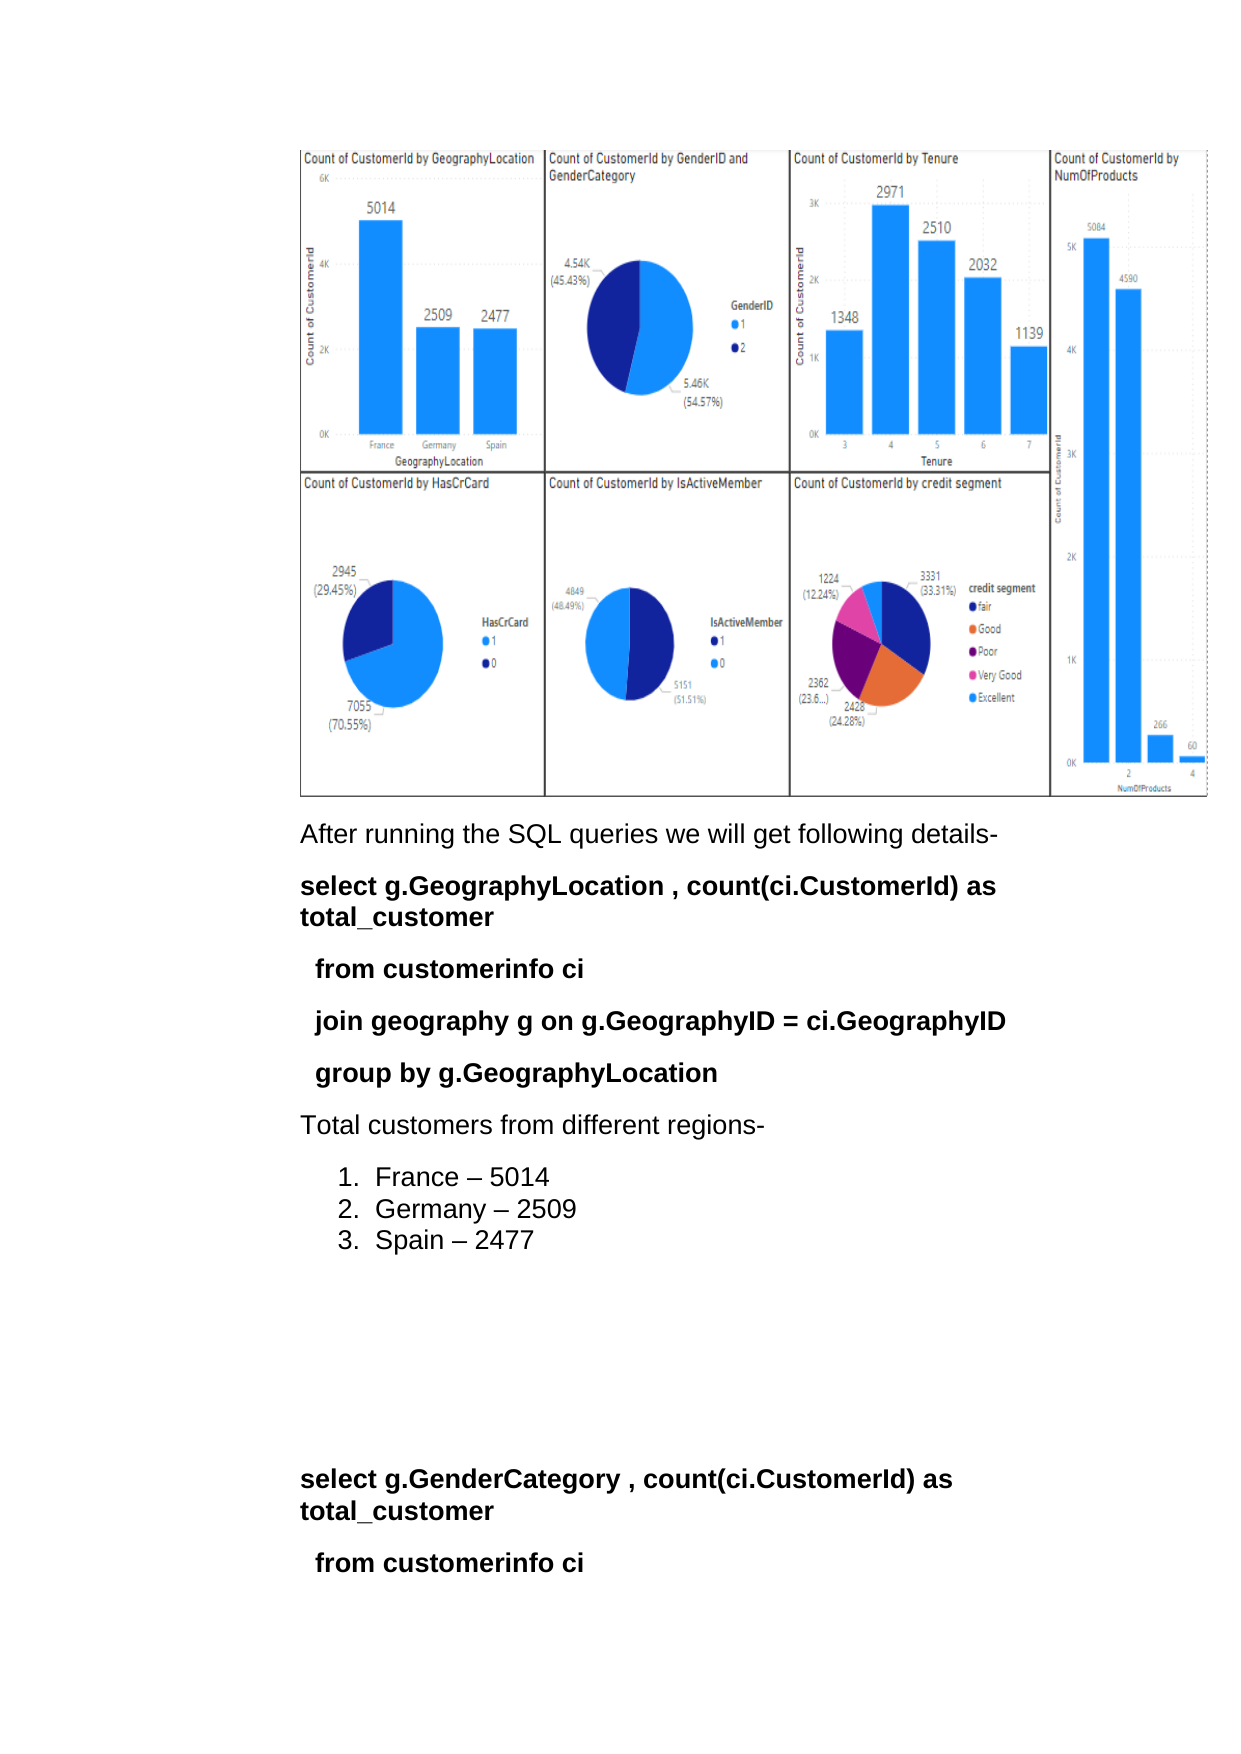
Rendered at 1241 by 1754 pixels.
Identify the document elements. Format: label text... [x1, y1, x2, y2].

text group by g.GeographyLocation [300, 1057, 1090, 1088]
text After running the SQL queries we will get following details- [300, 818, 1090, 849]
text from customerinfo ci [300, 1547, 1090, 1578]
picture [300, 150, 1208, 797]
list Spain – 2477 [337, 1224, 1090, 1255]
text select g.GeographyLocation , count(ci.CustomerId) as total_customer [300, 870, 1090, 932]
text select g.GenderCategory , count(ci.CustomerId) as total_customer [300, 1463, 1090, 1526]
text from customerinfo ci [300, 953, 1090, 984]
text join geography g on g.GeographyID = ci.GeographyID [300, 1005, 1090, 1036]
list France – 5014 [337, 1161, 1090, 1193]
text Total customers from different regions- [300, 1109, 1090, 1141]
list Germany – 2509 [337, 1193, 1090, 1224]
